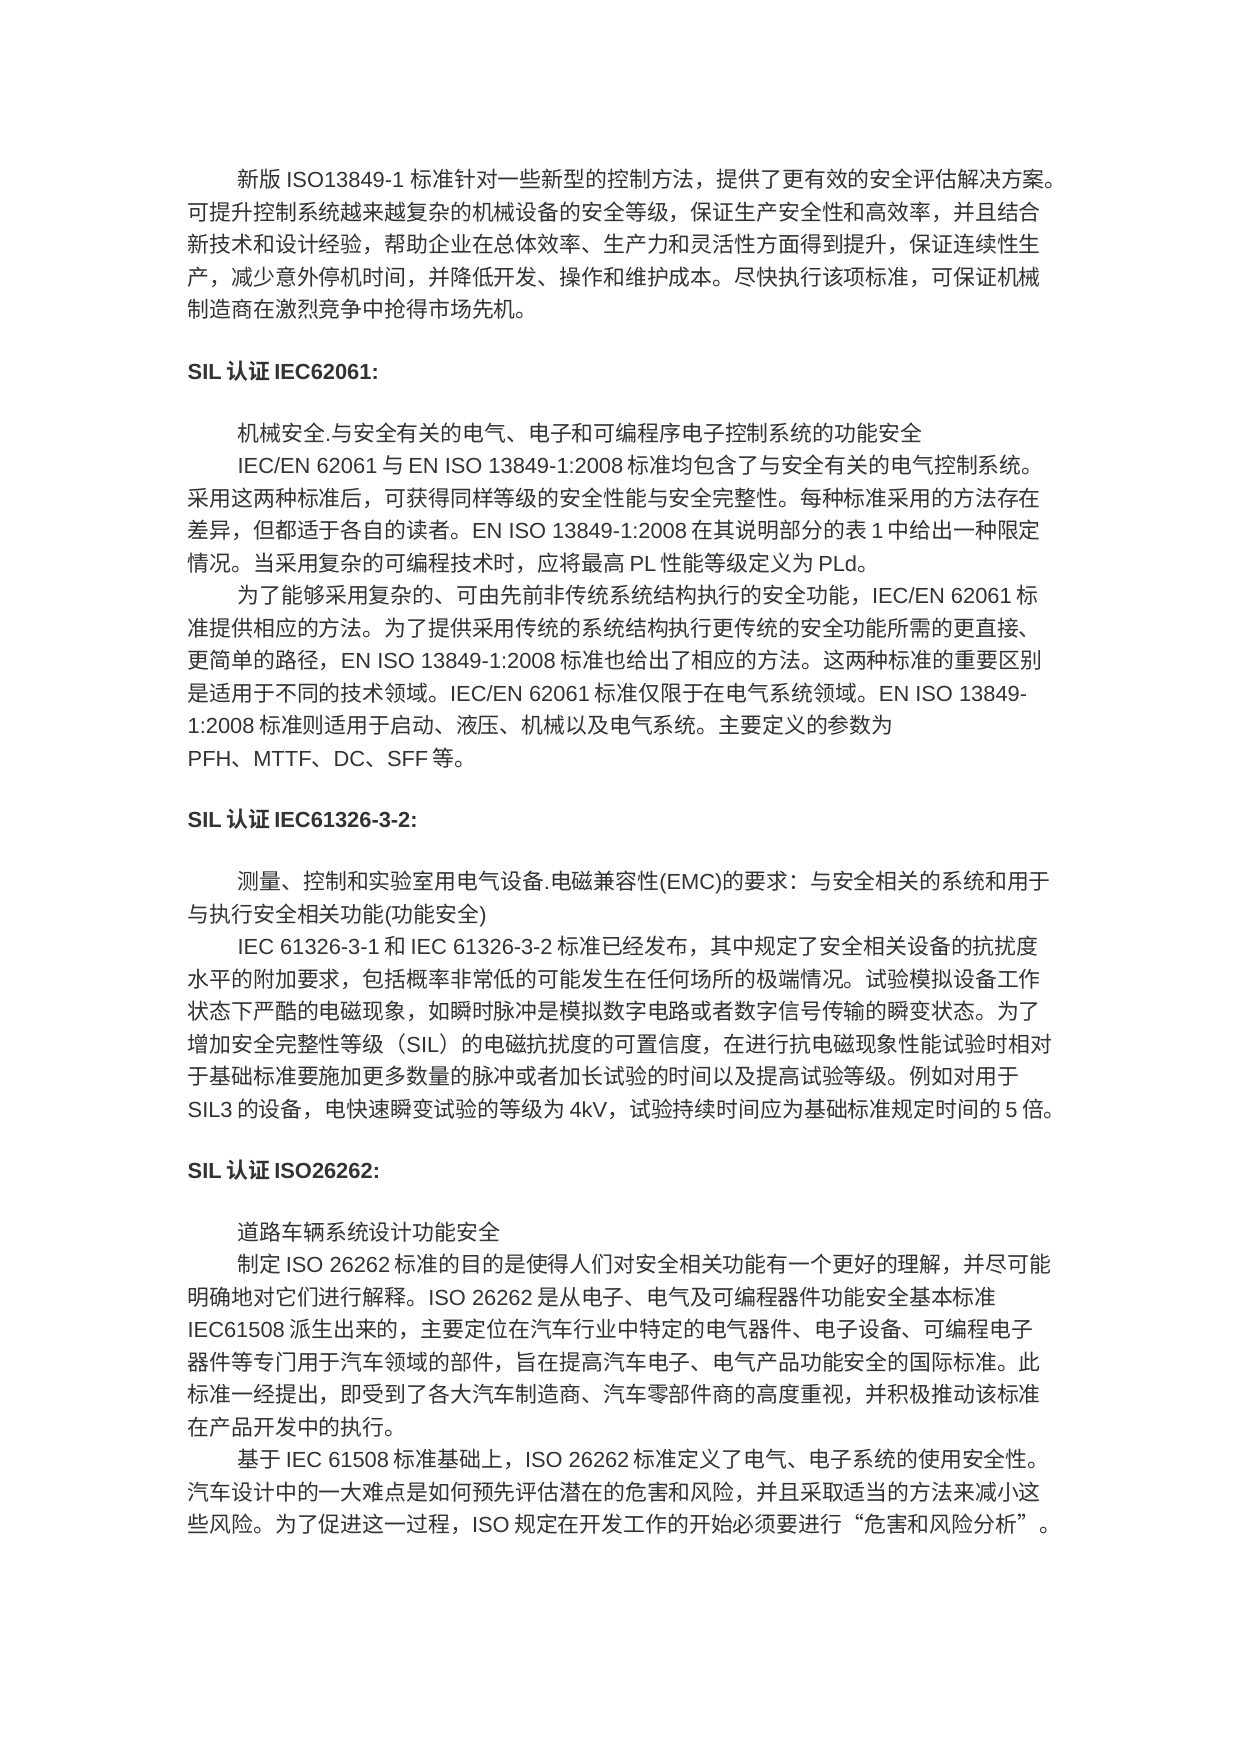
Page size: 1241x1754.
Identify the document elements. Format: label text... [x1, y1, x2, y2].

text 机械安全.与安全有关的电气、电子和可编程序电子控制系统的功能安全 [187, 415, 1053, 448]
text SIL认证ISO26262: [187, 1153, 1053, 1185]
text SIL认证IEC62061: [187, 354, 1053, 386]
text SIL认证IEC61326-3-2: [187, 802, 1053, 834]
text IEC/EN 62061与EN ISO 13849-1:2008标准均包含了与安全有关的电气控制系统。采用这两种标准后，可获得同样等级的安全性能与安全完整性。每种标准采用的方法存在差异，但都适于各自的读者。EN ISO 13849-1:2008在其说明部分的表1中给出一种限定情况。当采用复杂的可编程技术时，应将最高PL性能等级定义为PLd。 [187, 448, 1053, 578]
text 测量、控制和实验室用电气设备.电磁兼容性(EMC)的要求：与安全相关的系统和用于与执行安全相关功能(功能安全) [187, 864, 1053, 929]
text 基于IEC 61508标准基础上，ISO 26262标准定义了电气、电子系统的使用安全性。汽车设计中的一大难点是如何预先评估潜在的危害和风险，并且采取适当的方法来减小这些风险。为了促进这一过程，ISO规定在开发工作的开始必须要进行“危害和风险分析”。 [187, 1442, 1053, 1539]
text IEC 61326-3-1和IEC 61326-3-2标准已经发布，其中规定了安全相关设备的抗扰度水平的附加要求，包括概率非常低的可能发生在任何场所的极端情况。试验模拟设备工作状态下严酷的电磁现象，如瞬时脉冲是模拟数字电路或者数字信号传输的瞬变状态。为了增加安全完整性等级（SIL）的电磁抗扰度的可置信度，在进行抗电磁现象性能试验时相对于基础标准要施加更多数量的脉冲或者加长试验的时间以及提高试验等级。例如对用于SIL3的设备，电快速瞬变试验的等级为4kV，试验持续时间应为基础标准规定时间的5倍。 [187, 929, 1053, 1124]
text 制定ISO 26262标准的目的是使得人们对安全相关功能有一个更好的理解，并尽可能明确地对它们进行解释。ISO 26262是从电子、电气及可编程器件功能安全基本标准IEC61508派生出来的，主要定位在汽车行业中特定的电气器件、电子设备、可编程电子器件等专门用于汽车领域的部件，旨在提高汽车电子、电气产品功能安全的国际标准。此标准一经提出，即受到了各大汽车制造商、汽车零部件商的高度重视，并积极推动该标准在产品开发中的执行。 [187, 1247, 1053, 1442]
text 为了能够采用复杂的、可由先前非传统系统结构执行的安全功能，IEC/EN 62061标准提供相应的方法。为了提供采用传统的系统结构执行更传统的安全功能所需的更直接、更简单的路径，EN ISO 13849-1:2008标准也给出了相应的方法。这两种标准的重要区别是适用于不同的技术领域。IEC/EN 62061标准仅限于在电气系统领域。EN ISO 13849-1:2008标准则适用于启动、液压、机械以及电气系统。主要定义的参数为PFH、MTTF、DC、SFF等。 [187, 578, 1053, 773]
text 道路车辆系统设计功能安全 [187, 1214, 1053, 1247]
text 新版 ISO13849-1 标准针对一些新型的控制方法，提供了更有效的安全评估解决方案。可提升控制系统越来越复杂的机械设备的安全等级，保证生产安全性和高效率，并且结合新技术和设计经验，帮助企业在总体效率、生产力和灵活性方面得到提升，保证连续性生产，减少意外停机时间，并降低开发、操作和维护成本。尽快执行该项标准，可保证机械制造商在激烈竞争中抢得市场先机。 [187, 162, 1053, 324]
